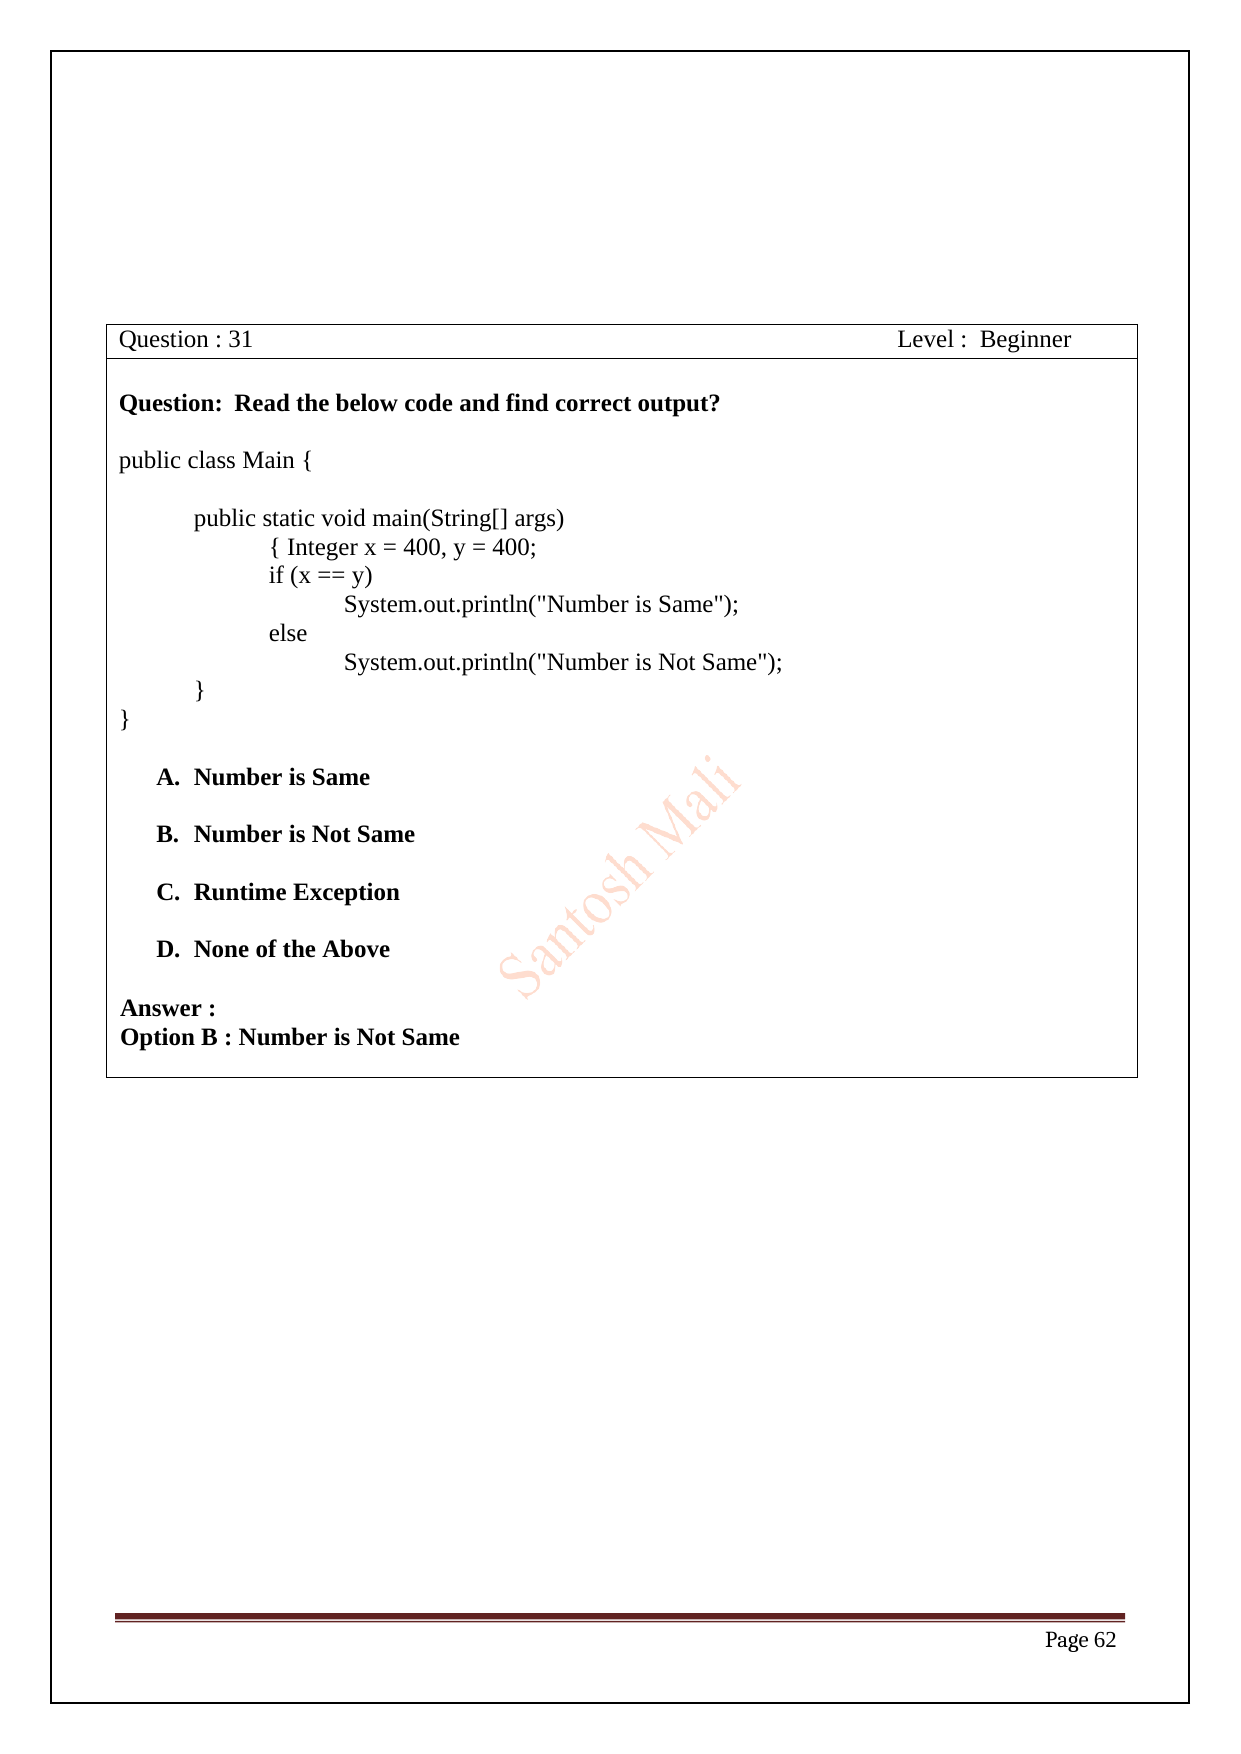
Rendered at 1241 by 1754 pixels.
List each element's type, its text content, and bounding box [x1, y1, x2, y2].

table_header Question : 31 Level : Beginner [107, 325, 1137, 358]
table_cell Question: Read the below code and find correct output? public class Main { public static void main(String[] args) { Integer x = 400, y = 400; if (x == y) System.out.println("Number is Same"); else System.out.println("Number is Not Same"); } } Number is Same Number is Not Same Runtime Exception None of the Above Answer : Option B : Number is Not Same [107, 359, 1137, 1077]
